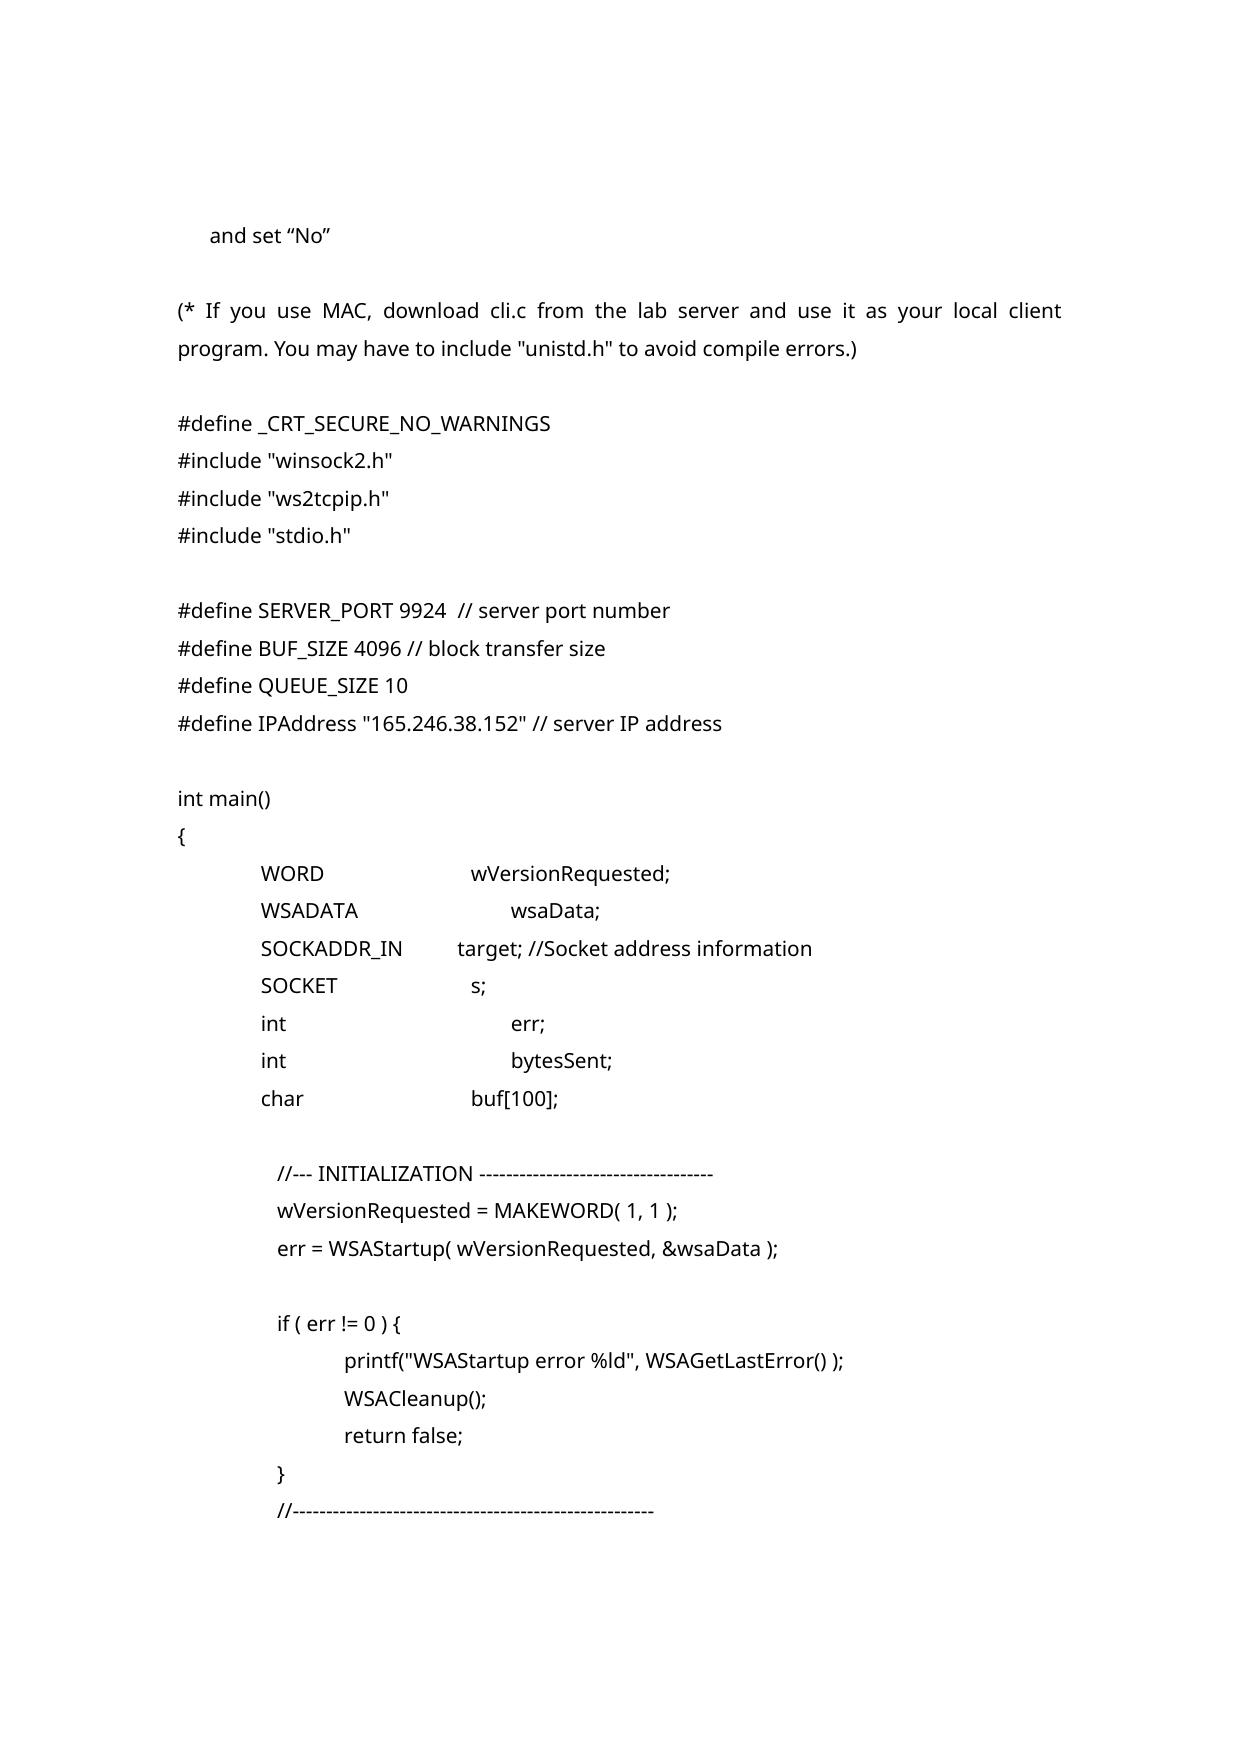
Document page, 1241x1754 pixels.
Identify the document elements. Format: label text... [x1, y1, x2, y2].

text #include "ws2tcpip.h" [177, 479, 1063, 517]
text WSADATA wsaData; [177, 892, 1063, 929]
text SOCKADDR_IN target; //Socket address information [177, 929, 1063, 967]
text and set “No” [177, 217, 1063, 254]
text (* If you use MAC, download cli.c from the lab server and use it as your local client program. You may have to include "unistd.h" to avoid compile errors.) [177, 292, 1063, 367]
text int bytesSent; [177, 1042, 1063, 1079]
text err = WSAStartup( wVersionRequested, &wsaData ); [177, 1229, 1063, 1267]
text return false; [177, 1417, 1063, 1454]
text { [177, 817, 1063, 854]
text WORD wVersionRequested; [177, 854, 1063, 892]
text #define SERVER_PORT 9924 // server port number [177, 592, 1063, 629]
text //------------------------------------------------------ [177, 1492, 1063, 1529]
text //--- INITIALIZATION ----------------------------------- [177, 1154, 1063, 1192]
text int main() [177, 779, 1063, 817]
text WSACleanup(); [177, 1379, 1063, 1417]
text wVersionRequested = MAKEWORD( 1, 1 ); [177, 1192, 1063, 1229]
text SOCKET s; [177, 967, 1063, 1004]
text #define QUEUE_SIZE 10 [177, 667, 1063, 704]
text if ( err != 0 ) { [177, 1304, 1063, 1342]
text #include "winsock2.h" [177, 442, 1063, 479]
text char buf[100]; [177, 1079, 1063, 1117]
text } [177, 1454, 1063, 1492]
text int err; [177, 1004, 1063, 1042]
text printf("WSAStartup error %ld", WSAGetLastError() ); [177, 1342, 1063, 1379]
text #define BUF_SIZE 4096 // block transfer size [177, 629, 1063, 667]
text #define IPAddress "165.246.38.152" // server IP address [177, 704, 1063, 742]
text #include "stdio.h" [177, 517, 1063, 554]
text #define _CRT_SECURE_NO_WARNINGS [177, 404, 1063, 442]
